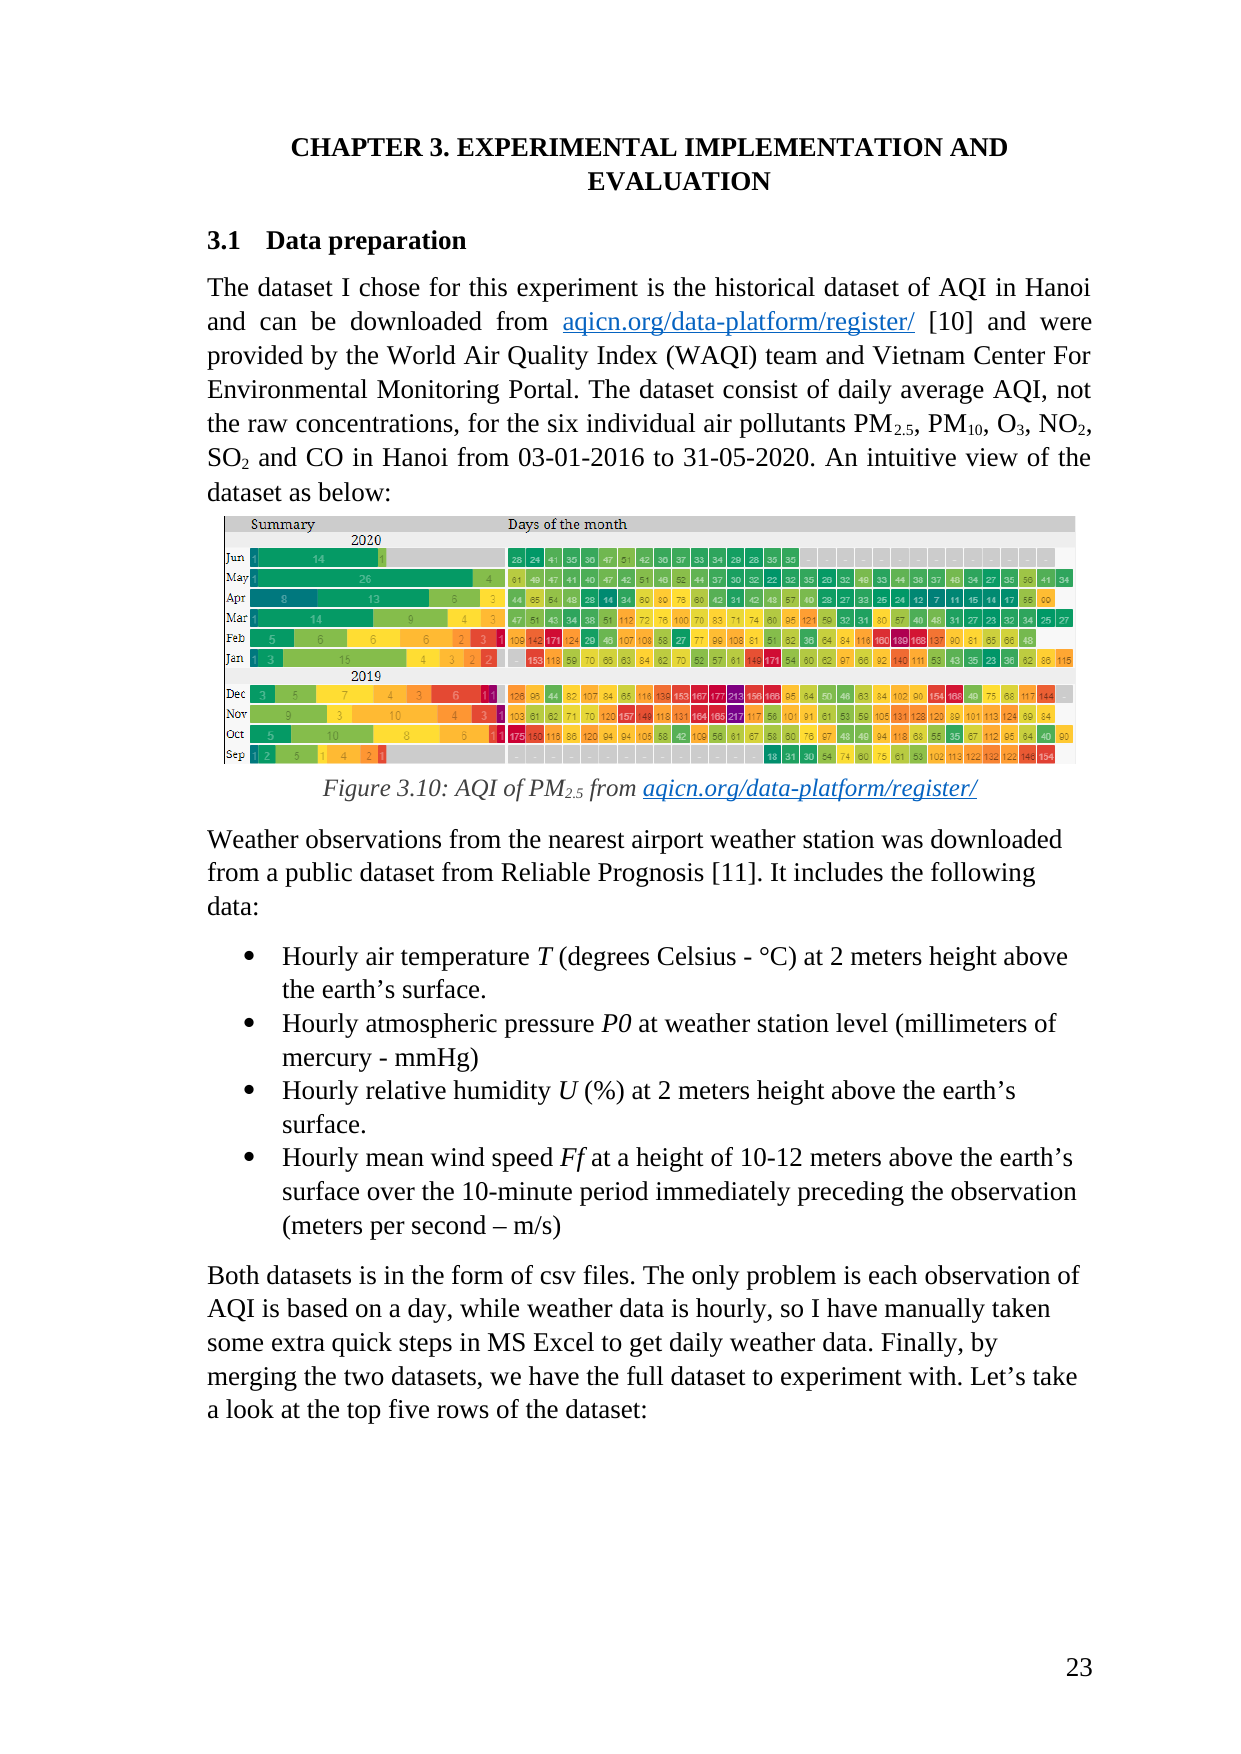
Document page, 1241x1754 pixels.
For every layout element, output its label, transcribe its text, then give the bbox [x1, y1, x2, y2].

subtitle Data preparation [207, 224, 1092, 255]
text Both datasets is in the form of csv files. The only problem is each observation of AQI is based on a day, while weather data is hourly, so I have manually taken some extra quick steps in MS Excel to get daily weather data. Finally, by merging the two datasets, we have the full dataset to experiment with. Let’s take a look at the top five rows of the dataset: [207, 1259, 1092, 1424]
list Hourly relative humidity U (%) at 2 meters height above the earth’s surface. [244, 1074, 1092, 1139]
list Hourly atmospheric pressure P0 at weather station level (millimeters of mercury - mmHg) [244, 1007, 1092, 1072]
picture [224, 516, 1076, 764]
list Hourly mean wind speed Ff at a height of 10-12 meters above the earth’s surface over the 10-minute period immediately preceding the observation (meters per second – m/s) [244, 1142, 1092, 1240]
list Hourly air temperature T (degrees Celsius - °C) at 2 meters height above the earth’s surface. [244, 940, 1092, 1005]
text Weather observations from the nearest airport weather station was downloaded from a public dataset from Reliable Prognosis . It includes the following data: [207, 823, 1092, 921]
subtitle EXPERIMENTAL IMPLEMENTATION AND EVALUATION [207, 131, 1092, 196]
text The dataset I chose for this experiment is the historical dataset of AQI in Hanoi and can be downloaded from aqicn.org/data-platform/register/ and were provided by the World Air Quality Index (WAQI) team and Vietnam Center For Environmental Monitoring Portal. The dataset consist of daily average AQI, not the raw concentrations, for the six individual air pollutants PM2.5, PM10, O3, NO2, SO2 and CO in Hanoi from 03-01-2016 to 31-05-2020. An intuitive view of the dataset as below: [207, 271, 1092, 507]
